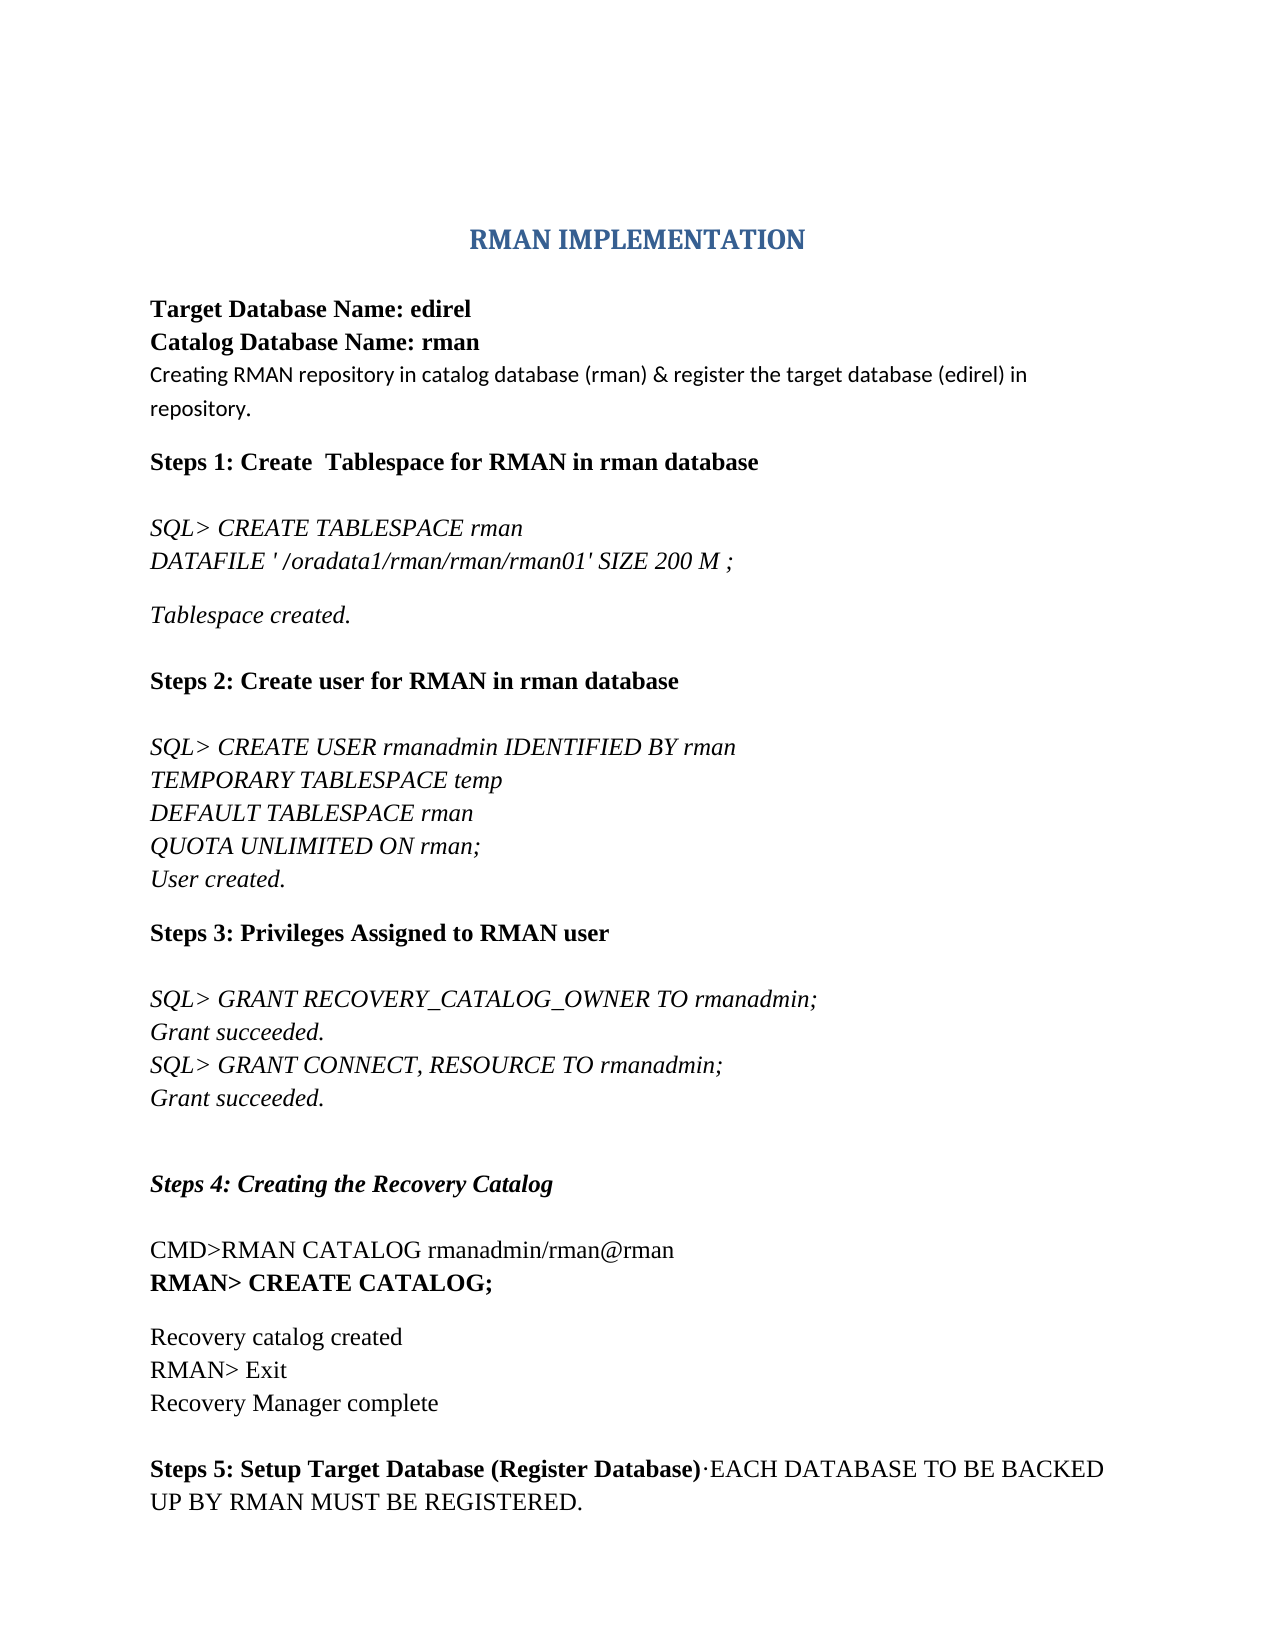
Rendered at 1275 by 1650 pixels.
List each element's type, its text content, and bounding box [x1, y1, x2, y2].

text Target Database Name: edirel Catalog Database Name: rman Creating RMAN repository in catalog database (rman) & register the target database (edirel) in repository. [150, 261, 1125, 422]
text Tablespace created. Steps 2: Create user for RMAN in rman database SQL> CREATE USER rmanadmin IDENTIFIED BY rman TEMPORARY TABLESPACE temp DEFAULT TABLESPACE rman QUOTA UNLIMITED ON rman; User created. [150, 600, 1125, 893]
text Steps 3: Privileges Assigned to RMAN user SQL> GRANT RECOVERY_CATALOG_OWNER TO rmanadmin; Grant succeeded. SQL> GRANT CONNECT, RESOURCE TO rmanadmin; Grant succeeded. [150, 918, 1125, 1144]
text Steps 1: Create Tablespace for RMAN in rman database SQL> CREATE TABLESPACE rman DATAFILE ' /oradata1/rman/rman/rman01' SIZE 200 M ; [150, 447, 1125, 575]
text Steps 4: Creating the Recovery Catalog CMD>RMAN CATALOG rmanadmin/rman@rman RMAN> CREATE CATALOG; [150, 1169, 1125, 1297]
subtitle RMAN IMPLEMENTATION [150, 223, 1125, 256]
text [150, 1322, 1125, 1516]
